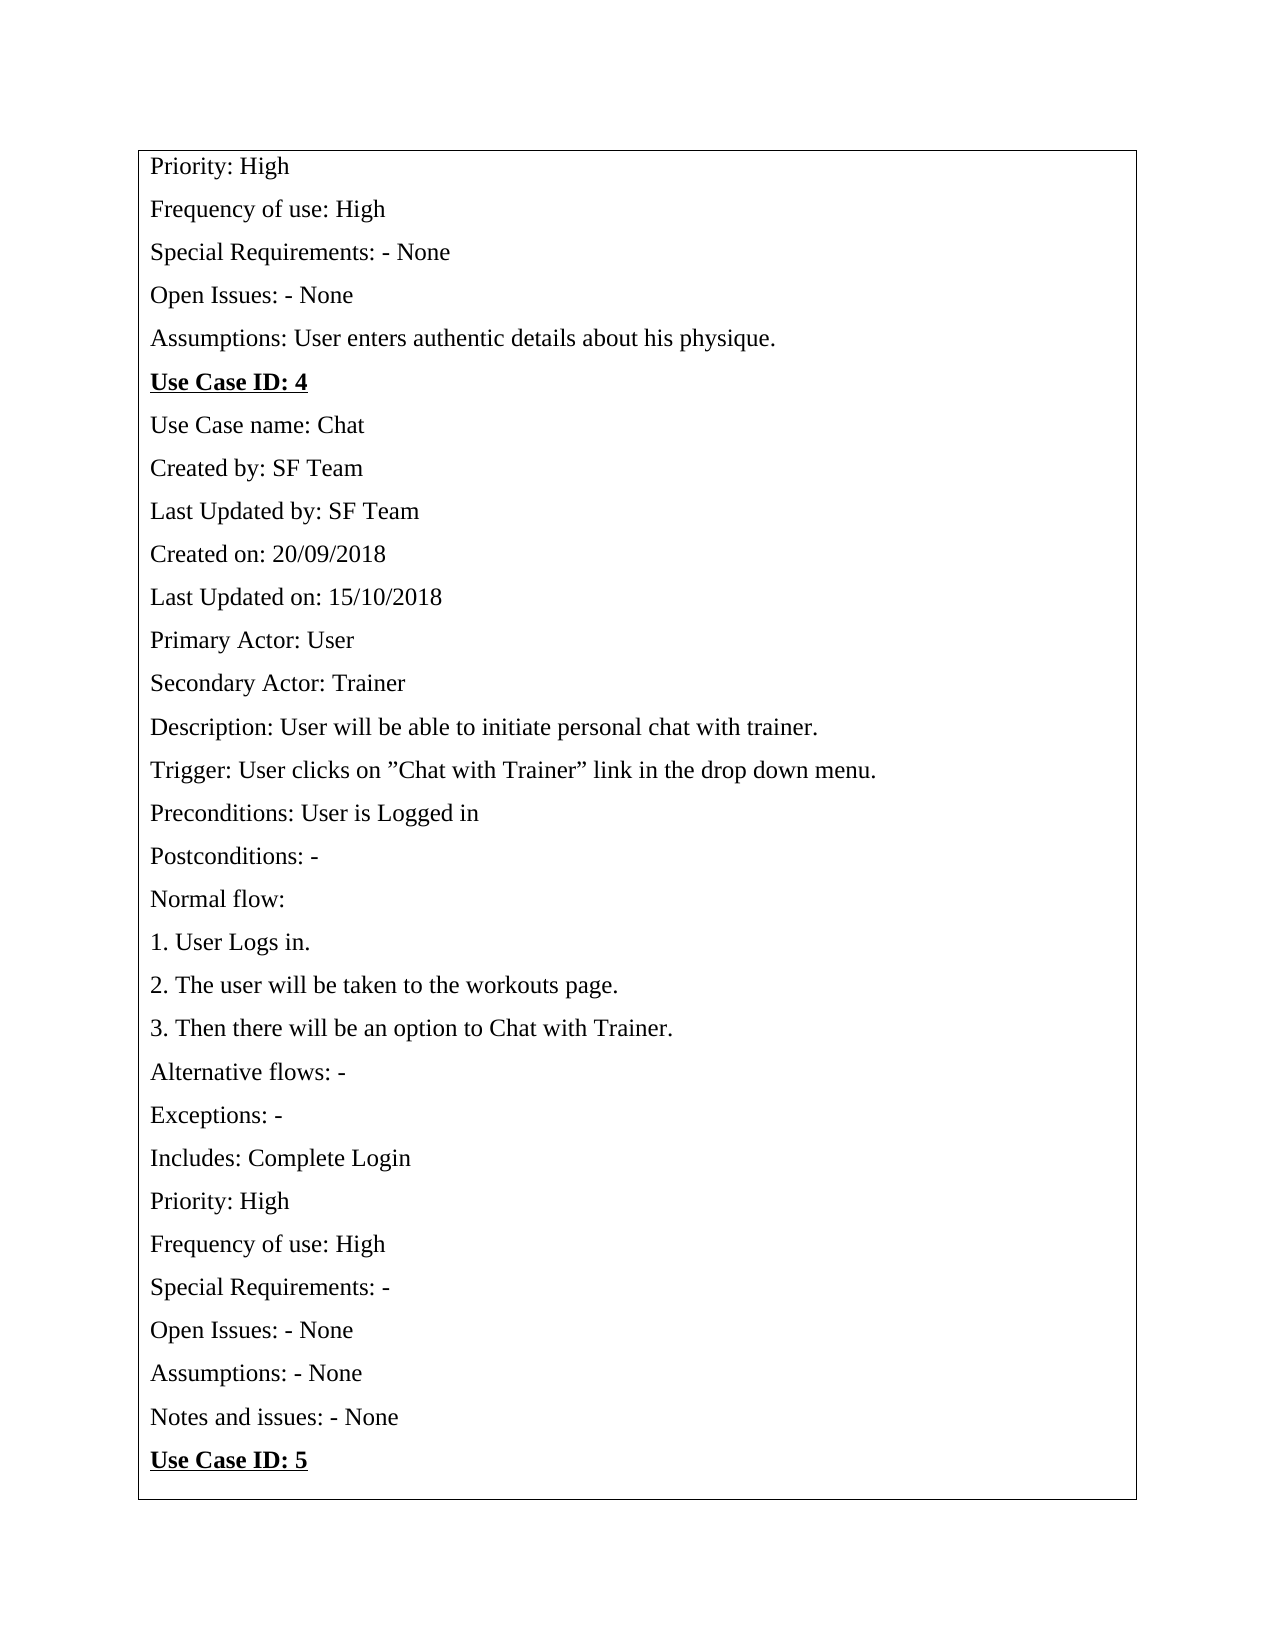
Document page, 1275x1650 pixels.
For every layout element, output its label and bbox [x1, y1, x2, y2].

table_header [139, 151, 1136, 1499]
